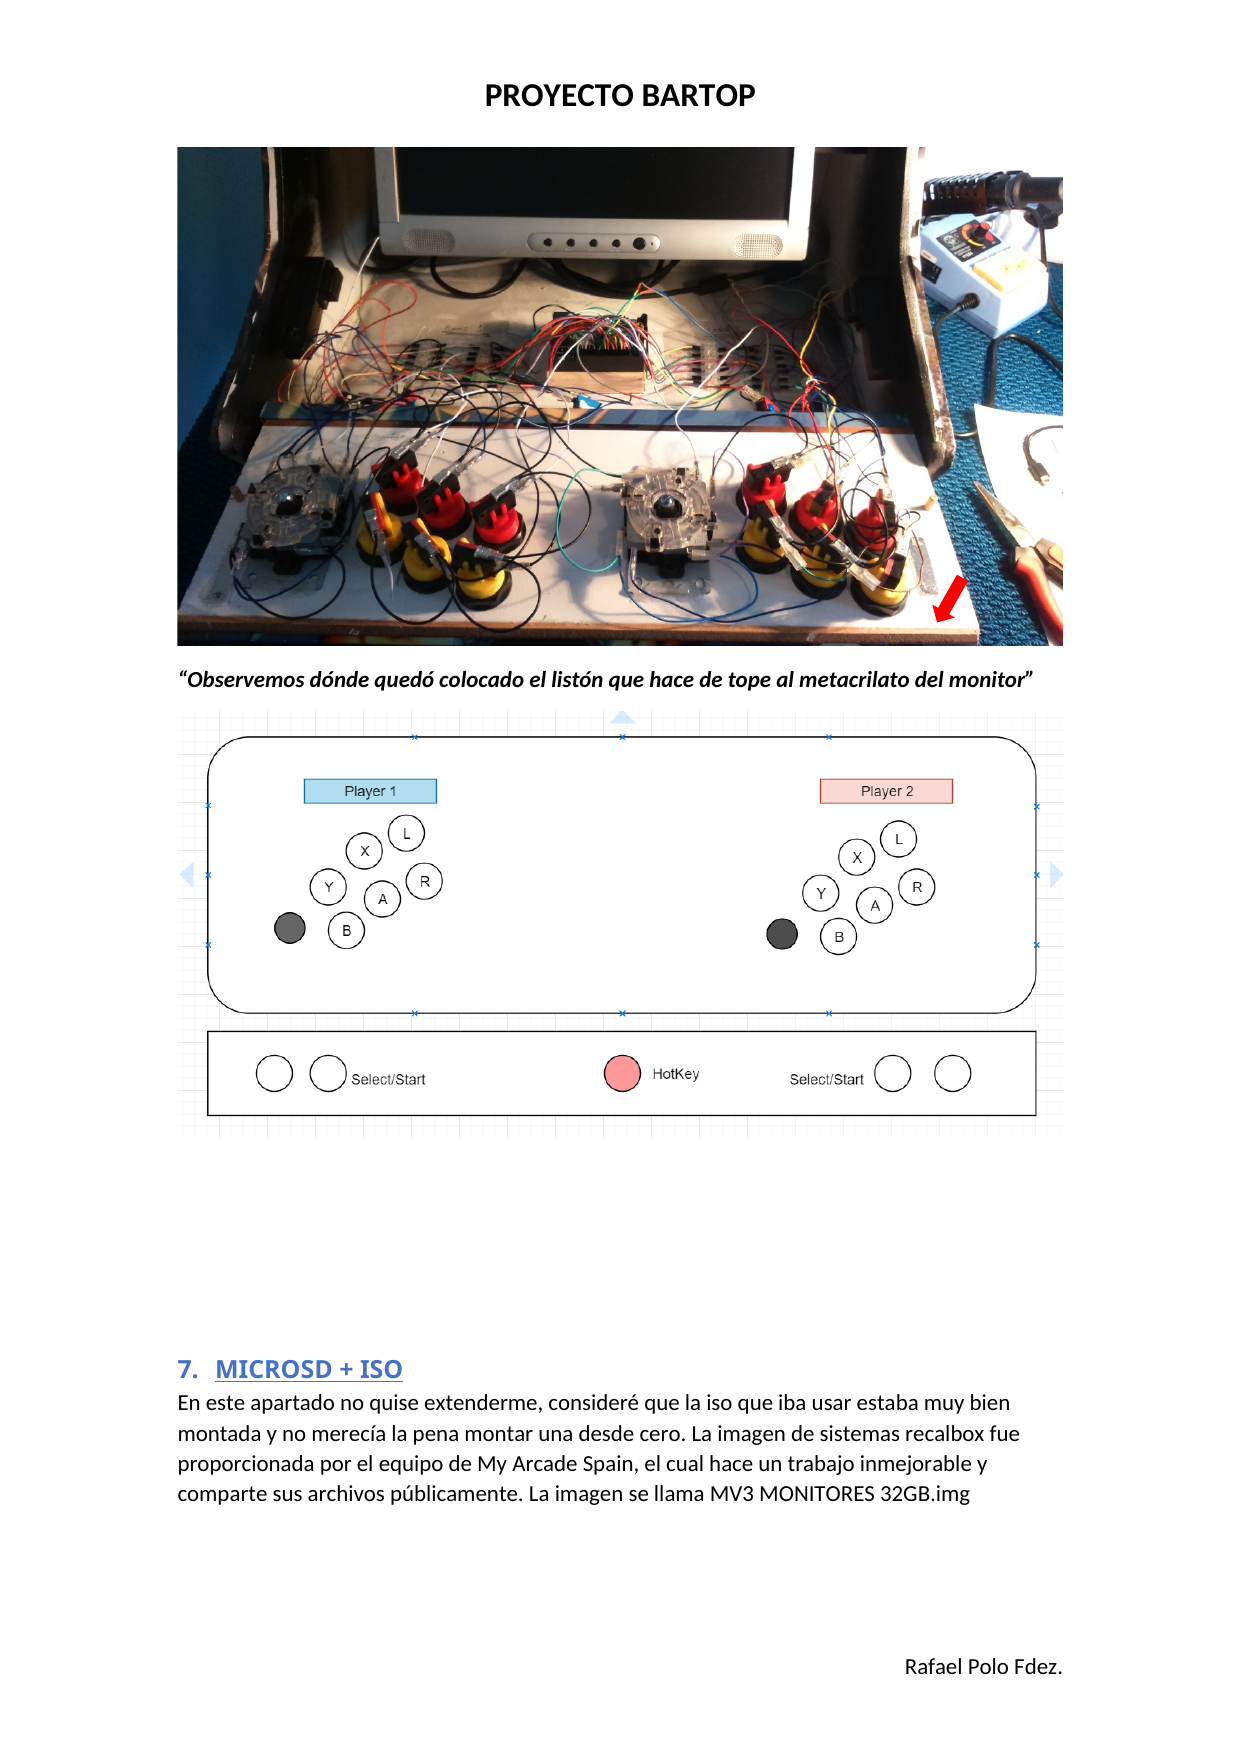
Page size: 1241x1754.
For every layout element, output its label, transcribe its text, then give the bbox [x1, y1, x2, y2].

subtitle MICROSD + ISO [177, 1352, 1063, 1386]
text “Observemos dónde quedó colocado el listón que hace de tope al metacrilato del monitor” [177, 665, 1063, 693]
text En este apartado no quise extenderme, consideré que la iso que iba usar estaba muy bien montada y no merecía la pena montar una desde cero. La imagen de sistemas recalbox fue proporcionada por el equipo de My Arcade Spain, el cual hace un trabajo inmejorable y comparte sus archivos públicamente. La imagen se llama MV3 MONITORES 32GB.img [177, 1388, 1063, 1507]
picture [177, 147, 1063, 646]
picture [177, 711, 1063, 1137]
